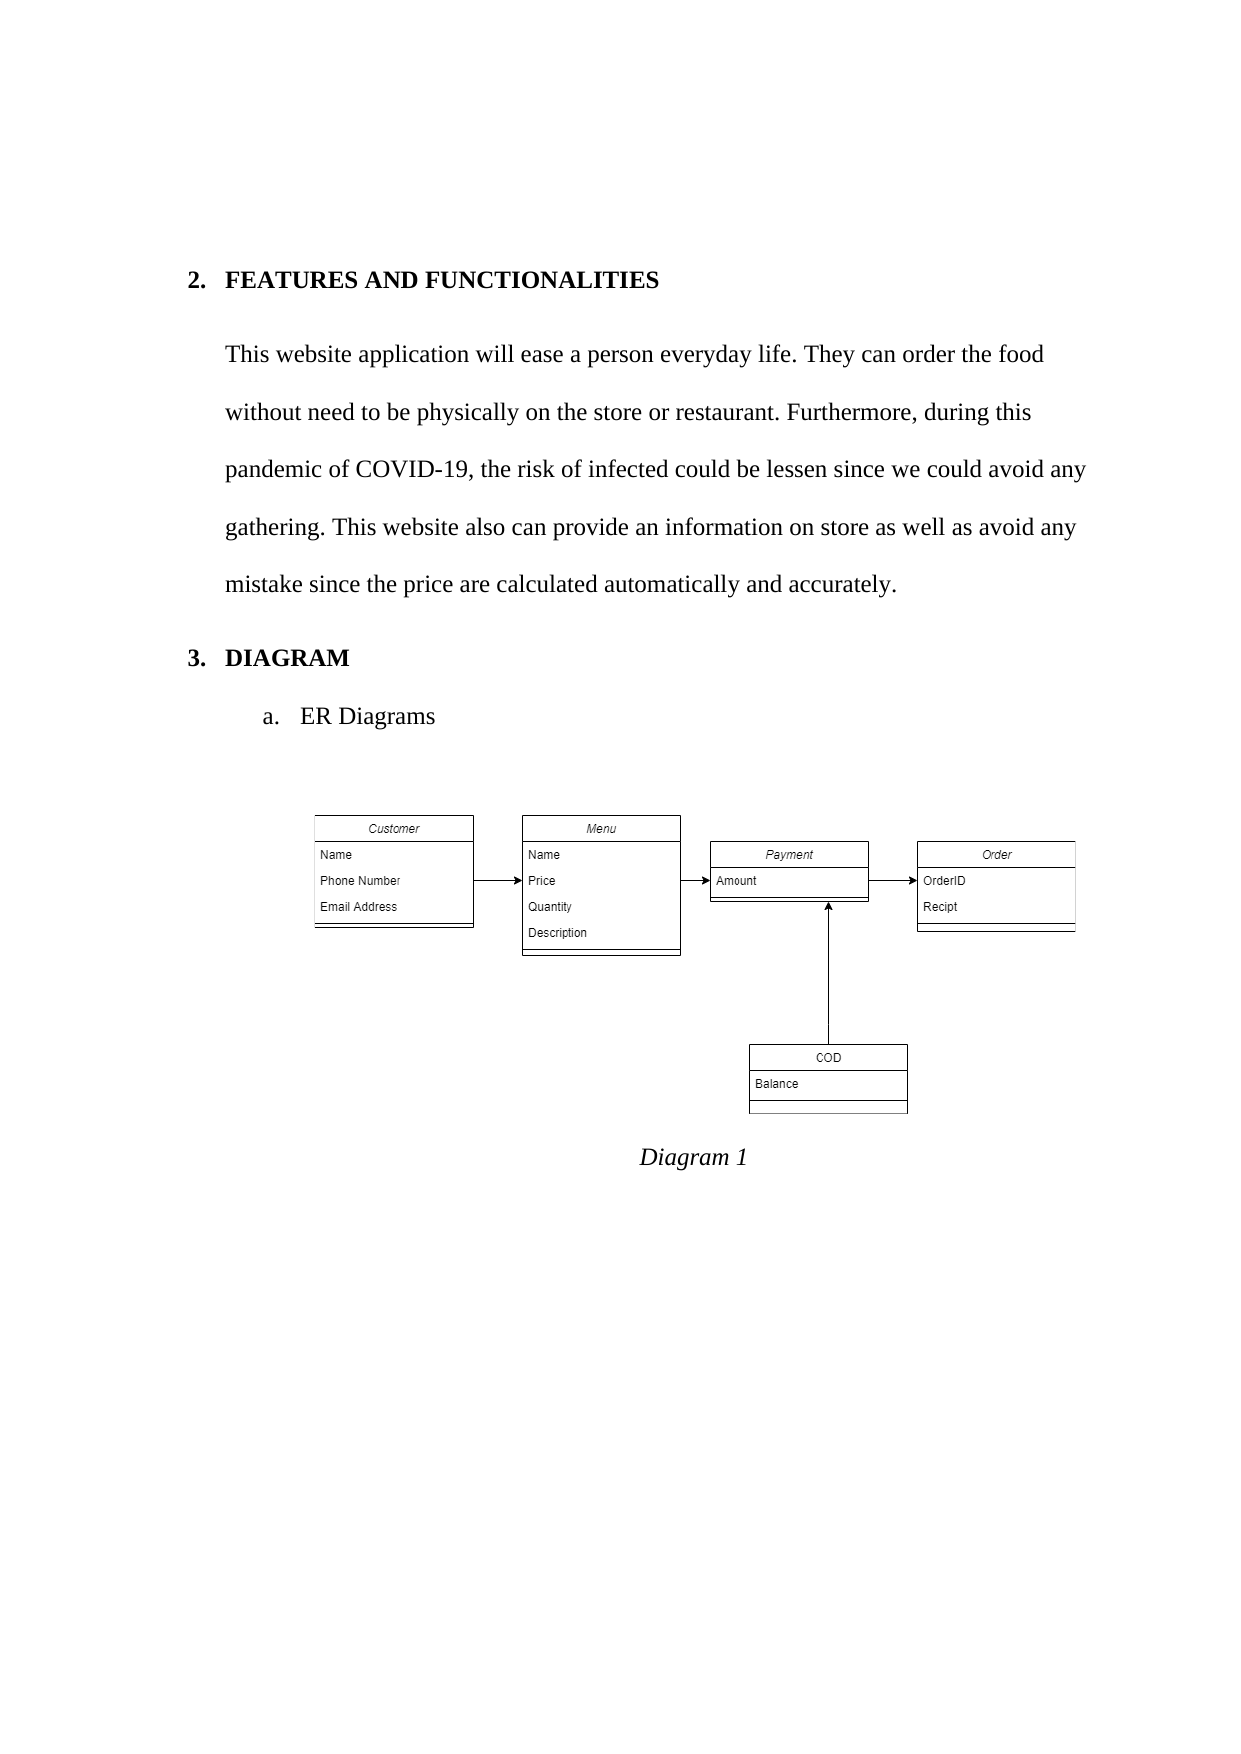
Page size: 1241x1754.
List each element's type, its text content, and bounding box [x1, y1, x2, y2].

list FEATURES AND FUNCTIONALITIES [187, 265, 1090, 294]
text This website application will ease a person everyday life. They can order the food without need to be physically on the store or restaurant. Furthermore, during this pandemic of COVID-19, the risk of infected could be lessen since we could avoid any gathering. This website also can provide an information on store as well as avoid any mistake since the price are calculated automatically and accurately. [225, 339, 1090, 598]
list ER Diagrams [262, 701, 1090, 729]
picture [314, 815, 1076, 1114]
list DIAGRAM [187, 643, 1090, 672]
